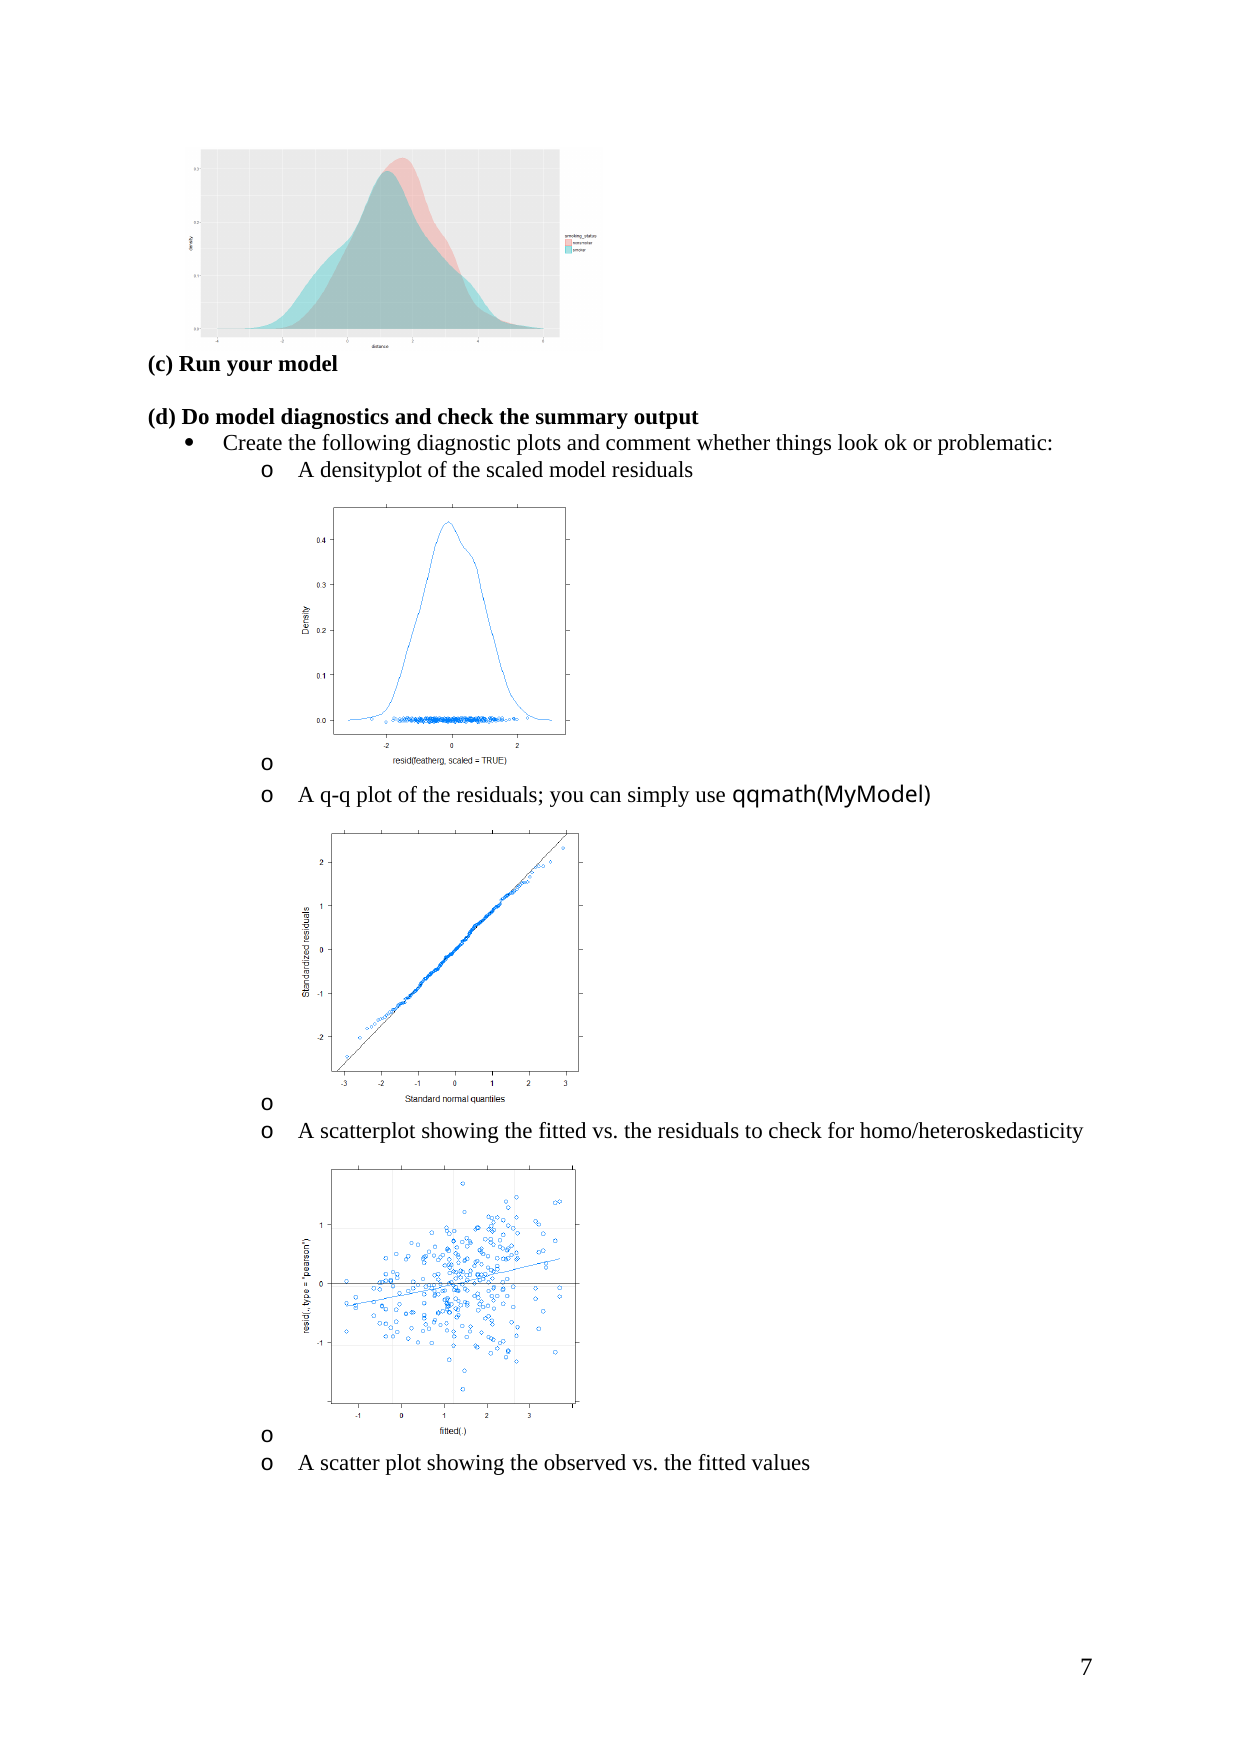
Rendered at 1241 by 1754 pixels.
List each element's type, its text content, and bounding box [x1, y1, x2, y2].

list A scatter plot showing the observed vs. the fitted values [260, 1449, 1093, 1477]
picture [297, 808, 600, 1110]
list Create the following diagnostic plots and comment whether things look ok or problematic: [185, 429, 1093, 456]
text (d) Do model diagnostics and check the summary output [148, 403, 1093, 429]
list A scatterplot showing the fitted vs. the residuals to check for homo/heteroskedasticity [260, 1117, 1093, 1145]
list A densityplot of the scaled model residuals [260, 456, 1093, 484]
picture [185, 147, 604, 351]
text (c) Run your model [148, 350, 1093, 377]
picture [297, 483, 586, 771]
list A q-q plot of the residuals; you can simply use qqmath(MyModel) [260, 778, 1093, 809]
picture [297, 1145, 596, 1442]
